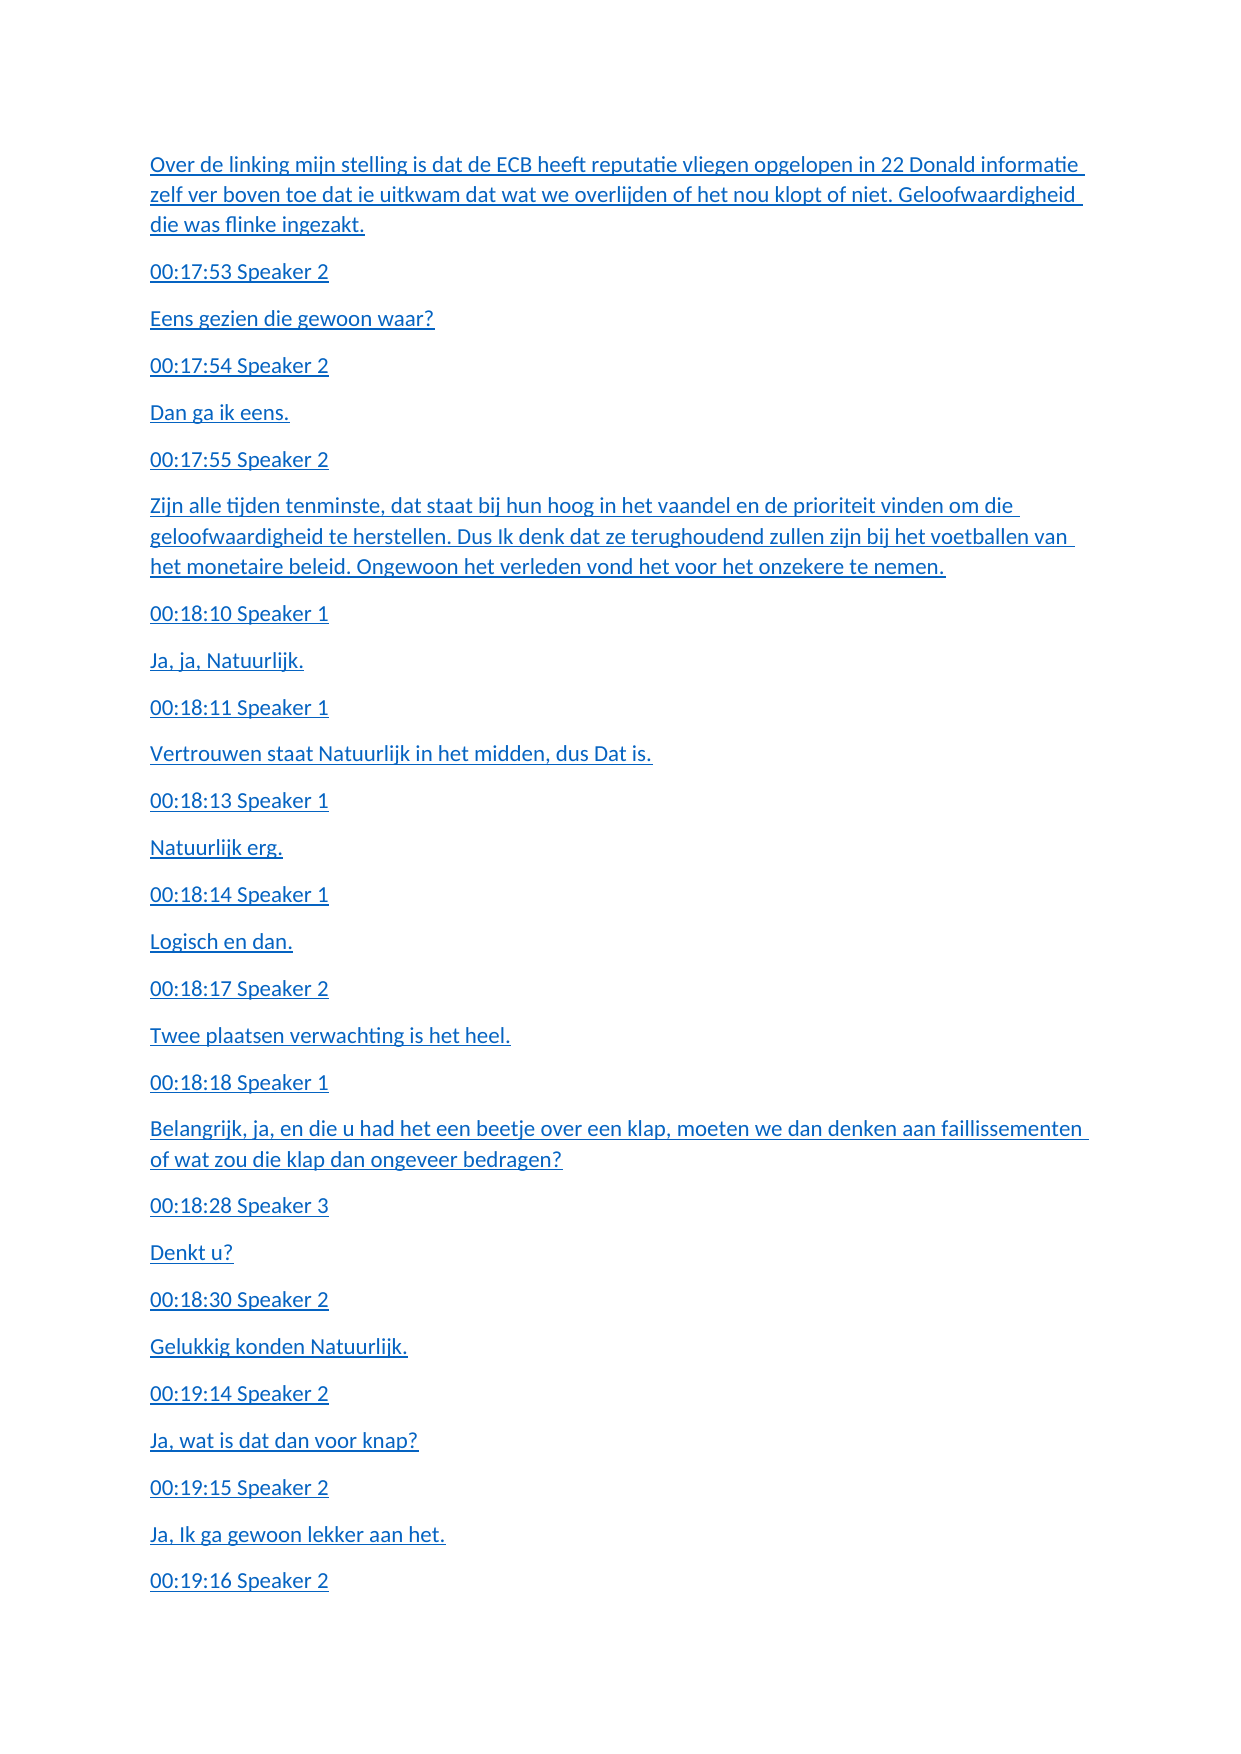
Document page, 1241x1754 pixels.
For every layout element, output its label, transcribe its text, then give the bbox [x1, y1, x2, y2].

text Ja, wat is dat dan voor knap? [150, 1426, 1090, 1454]
text Twee plaatsen verwachting is het heel. [150, 1021, 1090, 1049]
text 00:18:17 Speaker 2 [150, 974, 1090, 1002]
text Eens gezien die gewoon waar? [150, 304, 1090, 332]
text Zijn alle tijden tenminste, dat staat bij hun hoog in het vaandel en de prioriteit vinden om die geloofwaardigheid te herstellen. Dus Ik denk dat ze terughoudend zullen zijn bij het voetballen van het monetaire beleid. Ongewoon het verleden vond het voor het onzekere te nemen. [150, 492, 1090, 580]
text 00:17:55 Speaker 2 [150, 445, 1090, 473]
text Gelukkig konden Natuurlijk. [150, 1332, 1090, 1360]
text Denkt u? [150, 1238, 1090, 1267]
text Dan ga ik eens. [150, 398, 1090, 426]
text Natuurlijk erg. [150, 833, 1090, 861]
text 00:19:16 Speaker 2 [150, 1567, 1090, 1595]
text Ja, ja, Natuurlijk. [150, 646, 1090, 674]
text 00:18:11 Speaker 1 [150, 693, 1090, 721]
text Vertrouwen staat Natuurlijk in het midden, dus Dat is. [150, 739, 1090, 768]
text Ja, Ik ga gewoon lekker aan het. [150, 1520, 1090, 1548]
text 00:18:10 Speaker 1 [150, 599, 1090, 627]
text Belangrijk, ja, en die u had het een beetje over een klap, moeten we dan denken aan faillissementen of wat zou die klap dan ongeveer bedragen? [150, 1114, 1090, 1173]
text 00:18:30 Speaker 2 [150, 1285, 1090, 1313]
text 00:17:53 Speaker 2 [150, 257, 1090, 285]
text Over de linking mijn stelling is dat de ECB heeft reputatie vliegen opgelopen in 22 Donald informatie zelf ver boven toe dat ie uitkwam dat wat we overlijden of het nou klopt of niet. Geloofwaardigheid die was flinke ingezakt. [150, 150, 1090, 238]
text 00:18:28 Speaker 3 [150, 1192, 1090, 1220]
text 00:18:14 Speaker 1 [150, 880, 1090, 908]
text Logisch en dan. [150, 927, 1090, 955]
text 00:18:13 Speaker 1 [150, 786, 1090, 814]
text 00:19:15 Speaker 2 [150, 1473, 1090, 1501]
text 00:19:14 Speaker 2 [150, 1379, 1090, 1407]
text 00:17:54 Speaker 2 [150, 351, 1090, 379]
text 00:18:18 Speaker 1 [150, 1068, 1090, 1096]
